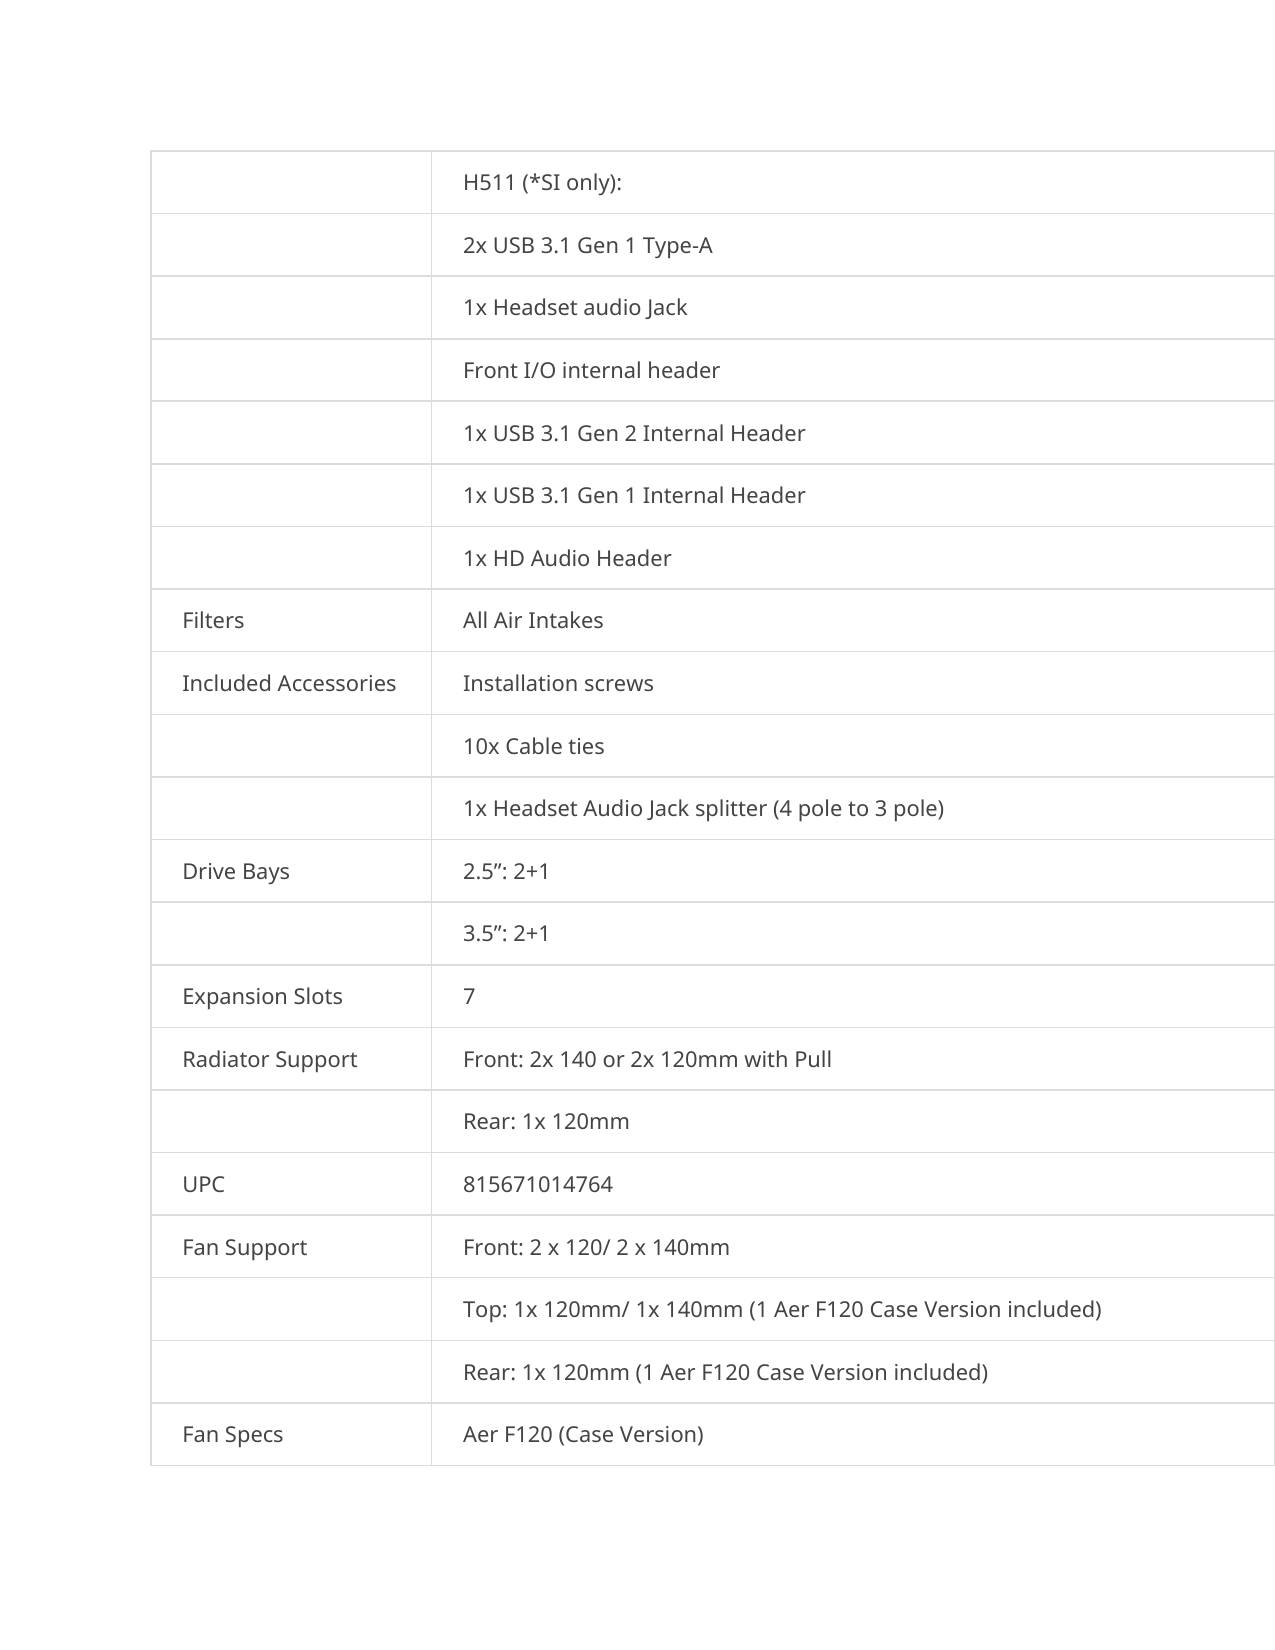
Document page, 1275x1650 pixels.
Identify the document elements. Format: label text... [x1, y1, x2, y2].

table_cell Installation screws [432, 652, 1274, 713]
table_cell [152, 715, 431, 776]
table_cell Radiator Support [152, 1028, 431, 1089]
table_cell H511 (*SI only): [432, 152, 1274, 213]
table_cell Expansion Slots [152, 966, 431, 1026]
table_cell 815671014764 [432, 1153, 1274, 1214]
table_cell Included Accessories [152, 652, 431, 713]
table_cell [152, 214, 431, 275]
table_cell [152, 340, 431, 400]
table_cell 2x USB 3.1 Gen 1 Type-A [432, 214, 1274, 275]
table_cell [152, 527, 431, 588]
table_cell Front I/O internal header [432, 340, 1274, 400]
table_cell [152, 402, 431, 463]
table_cell Rear: 1x 120mm (1 Aer F120 Case Version included) [432, 1341, 1274, 1402]
table_cell [152, 277, 431, 338]
table_cell 2.5”: 2+1 [432, 840, 1274, 901]
table_cell 1x USB 3.1 Gen 2 Internal Header [432, 402, 1274, 463]
table_cell Front: 2x 140 or 2x 120mm with Pull [432, 1028, 1274, 1089]
table_cell [152, 1091, 431, 1152]
table_cell Rear: 1x 120mm [432, 1091, 1274, 1152]
table_cell 10x Cable ties [432, 715, 1274, 776]
table_cell [152, 1278, 431, 1339]
table_cell 1x USB 3.1 Gen 1 Internal Header [432, 465, 1274, 526]
table_cell Top: 1x 120mm/ 1x 140mm (1 Aer F120 Case Version included) [432, 1278, 1274, 1339]
table_cell Fan Support [152, 1216, 431, 1277]
table_cell Drive Bays [152, 840, 431, 901]
table_cell 3.5”: 2+1 [432, 903, 1274, 964]
table_cell [152, 903, 431, 964]
table_cell 1x Headset Audio Jack splitter (4 pole to 3 pole) [432, 778, 1274, 839]
table_cell 1x HD Audio Header [432, 527, 1274, 588]
table_cell [152, 778, 431, 839]
table_cell Front: 2 x 120/ 2 x 140mm [432, 1216, 1274, 1277]
table_cell Fan Specs [152, 1404, 431, 1465]
table_cell 1x Headset audio Jack [432, 277, 1274, 338]
table_cell All Air Intakes [432, 590, 1274, 651]
table_cell [152, 465, 431, 526]
table_cell Filters [152, 590, 431, 651]
table_cell UPC [152, 1153, 431, 1214]
table_cell [152, 152, 431, 213]
table_cell 7 [432, 966, 1274, 1026]
table_cell [152, 1341, 431, 1402]
table_cell Aer F120 (Case Version) [432, 1404, 1274, 1465]
